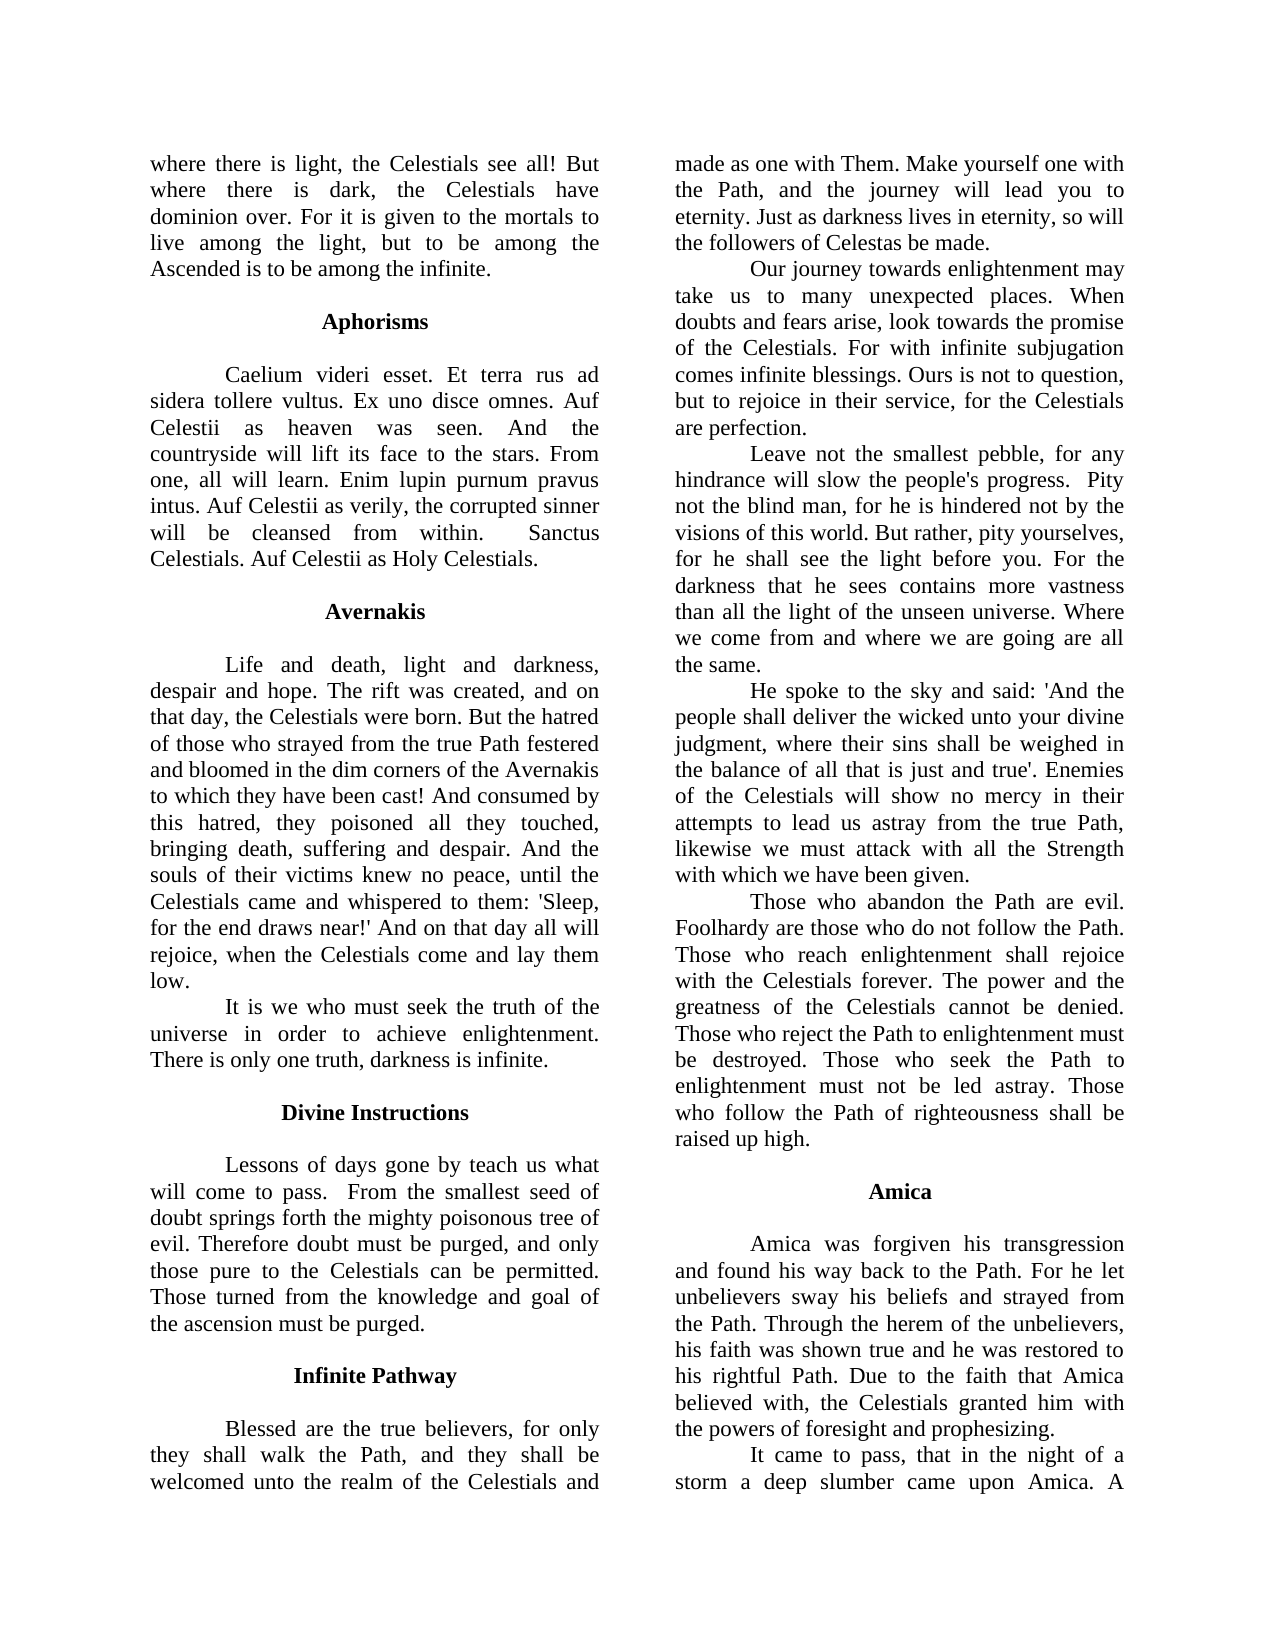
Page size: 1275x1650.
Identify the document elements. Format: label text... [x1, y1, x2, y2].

text Life and death, light and darkness, despair and hope. The rift was created, and on that day, the Celestials were born. But the hatred of those who strayed from the true Path festered and bloomed in the dim corners of the Avernakis to which they have been cast! And consumed by this hatred, they poisoned all they touched, bringing death, suffering and despair. And the souls of their victims knew no peace, until the Celestials came and whispered to them: 'Sleep, for the end draws near!' And on that day all will rejoice, when the Celestials come and lay them low. [150, 651, 600, 993]
text Avernakis [150, 598, 600, 624]
text Amica [675, 1178, 1125, 1204]
text Infinite Pathway [150, 1362, 600, 1389]
text It is we who must seek the truth of the universe in order to achieve enlightenment. There is only one truth, darkness is infinite. [150, 993, 600, 1072]
text Those who abandon the Path are evil. Foolhardy are those who do not follow the Path. Those who reach enlightenment shall rejoice with the Celestials forever. The power and the greatness of the Celestials cannot be denied. Those who reject the Path to enlightenment must be destroyed. Those who seek the Path to enlightenment must not be led astray. Those who follow the Path of righteousness shall be raised up high. [675, 888, 1125, 1151]
text Our journey towards enlightenment may take us to many unexpected places. When doubts and fears arise, look towards the promise of the Celestials. For with infinite subjugation comes infinite blessings. Ours is not to question, but to rejoice in their service, for the Celestials are perfection. [675, 255, 1125, 440]
text Blessed are the true believers, for only they shall walk the Path, and they shall be welcomed unto the realm of the Celestials and made as one with Them. Make yourself one with the Path, and the journey will lead you to eternity. Just as darkness lives in eternity, so will the followers of Celestas be made. [150, 1415, 600, 1494]
text Leave not the smallest pebble, for any hindrance will slow the people's progress. Pity not the blind man, for he is hindered not by the visions of this world. But rather, pity yourselves, for he shall see the light before you. For the darkness that he sees contains more vastness than all the light of the unseen universe. Where we come from and where we are going are all the same. [675, 440, 1125, 677]
text Lessons of days gone by teach us what will come to pass. From the smallest seed of doubt springs forth the mighty poisonous tree of evil. Therefore doubt must be purged, and only those pure to the Celestials can be permitted. Those turned from the knowledge and goal of the ascension must be purged. [150, 1151, 600, 1336]
text Aphorisms [150, 308, 600, 334]
text Amica was forgiven his transgression and found his way back to the Path. For he let unbelievers sway his beliefs and strayed from the Path. Through the herem of the unbelievers, his faith was shown true and he was restored to his rightful Path. Due to the faith that Amica believed with, the Celestials granted him with the powers of foresight and prophesizing. [675, 1231, 1125, 1441]
text He spoke to the sky and said: 'And the people shall deliver the wicked unto your divine judgment, where their sins shall be weighed in the balance of all that is just and true'. Enemies of the Celestials will show no mercy in their attempts to lead us astray from the true Path, likewise we must attack with all the Strength with which we have been given. [675, 677, 1125, 888]
text Divine Instructions [150, 1099, 600, 1125]
text Caelium videri esset. Et terra rus ad sidera tollere vultus. Ex uno disce omnes. Auf Celestii as heaven was seen. And the countryside will lift its face to the stars. From one, all will learn. Enim lupin purnum pravus intus. Auf Celestii as verily, the corrupted sinner will be cleansed from within. Sanctus Celestials. Auf Celestii as Holy Celestials. [150, 361, 600, 572]
text Blessed are the true believers, for only they shall walk the Path, and they shall be welcomed unto the realm of the Celestials and made as one with Them. Make yourself one with the Path, and the journey will lead you to eternity. Just as darkness lives in eternity, so will the followers of Celestas be made. [675, 150, 1125, 255]
